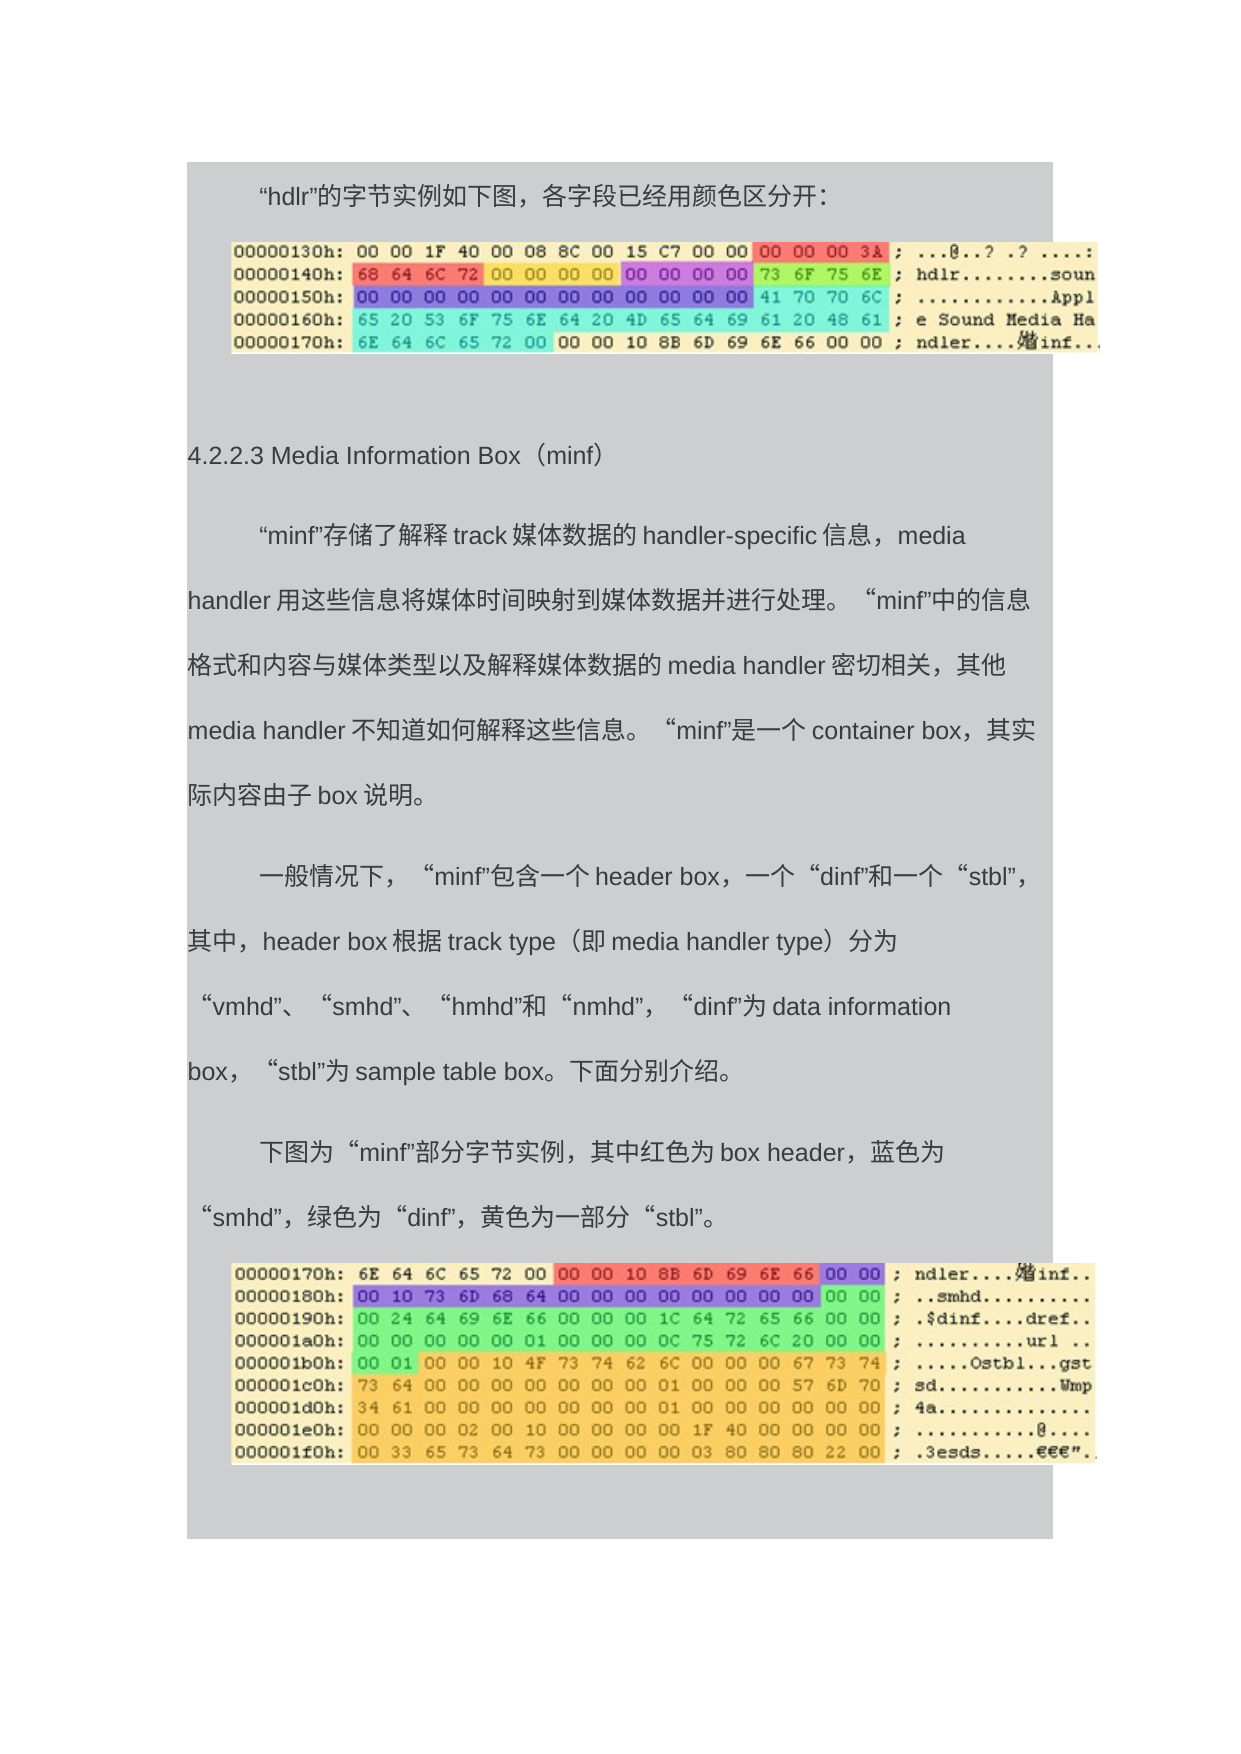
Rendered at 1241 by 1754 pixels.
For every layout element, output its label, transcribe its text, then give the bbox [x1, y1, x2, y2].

text “minf”存储了解释track媒体数据的handler-specific信息，media handler用这些信息将媒体时间映射到媒体数据并进行处理。“minf”中的信息格式和内容与媒体类型以及解释媒体数据的media handler密切相关，其他media handler不知道如何解释这些信息。“minf”是一个container box，其实际内容由子box说明。 [187, 501, 1053, 826]
text “hdlr”的字节实例如下图，各字段已经用颜色区分开： [187, 162, 1053, 227]
text 一般情况下，“minf”包含一个header box，一个“dinf”和一个“stbl”，其中，header box根据track type（即media handler type）分为“vmhd”、“smhd”、“hmhd”和“nmhd”，“dinf”为data information box，“stbl”为sample table box。下面分别介绍。 [187, 842, 1053, 1102]
picture [231, 1263, 1097, 1465]
text 下图为“minf”部分字节实例，其中红色为box header，蓝色为“smhd”，绿色为“dinf”，黄色为一部分“stbl”。 [187, 1118, 1053, 1248]
picture [231, 242, 1100, 354]
text 4.2.2.3 Media Information Box（minf） [187, 388, 1053, 486]
